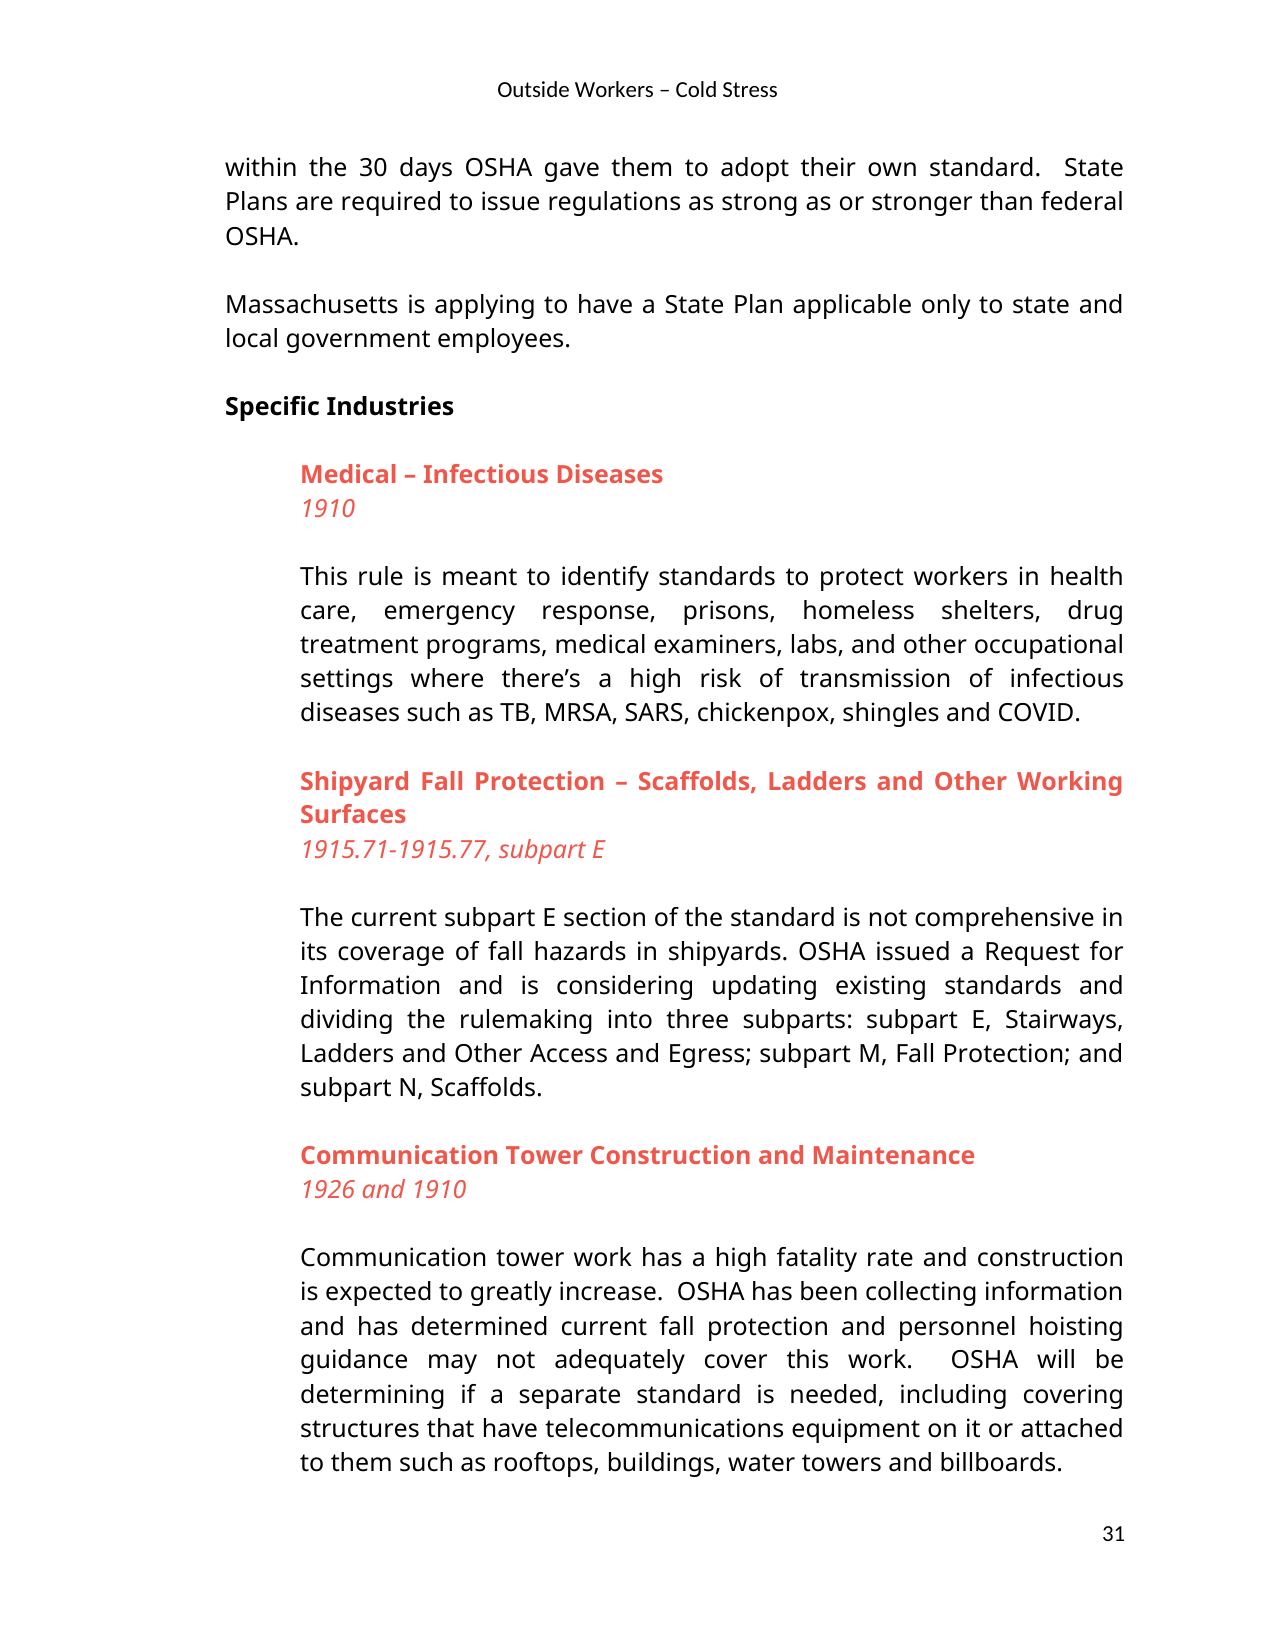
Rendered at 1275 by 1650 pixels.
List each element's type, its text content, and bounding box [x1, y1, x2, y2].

text Communication tower work has a high fatality rate and construction is expected to greatly increase. OSHA has been collecting information and has determined current fall protection and personnel hoisting guidance may not adequately cover this work. OSHA will be determining if a separate standard is needed, including covering structures that have telecommunications equipment on it or attached to them such as rooftops, buildings, water towers and billboards. [300, 1240, 1125, 1478]
text Medical – Infectious Diseases [300, 457, 1125, 491]
text Specific Industries [225, 388, 1125, 422]
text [225, 150, 1125, 252]
text This rule is meant to identify standards to protect workers in health care, emergency response, prisons, homeless shelters, drug treatment programs, medical examiners, labs, and other occupational settings where there’s a high risk of transmission of infectious diseases such as TB, MRSA, SARS, chickenpox, shingles and COVID. [300, 559, 1125, 729]
text 1926 and 1910 [300, 1172, 1125, 1206]
text Massachusetts is applying to have a State Plan applicable only to state and local government employees. [225, 286, 1125, 354]
text Shipyard Fall Protection – Scaffolds, Ladders and Other Working Surfaces [300, 763, 1125, 831]
text The current subpart E section of the standard is not comprehensive in its coverage of fall hazards in shipyards. OSHA issued a Request for Information and is considering updating existing standards and dividing the rulemaking into three subparts: subpart E, Stairways, Ladders and Other Access and Egress; subpart M, Fall Protection; and subpart N, Scaffolds. [300, 899, 1125, 1104]
text 1910 [300, 491, 1125, 525]
text Communication Tower Construction and Maintenance [300, 1138, 1125, 1172]
text 1915.71-1915.77, subpart E [300, 831, 1125, 865]
